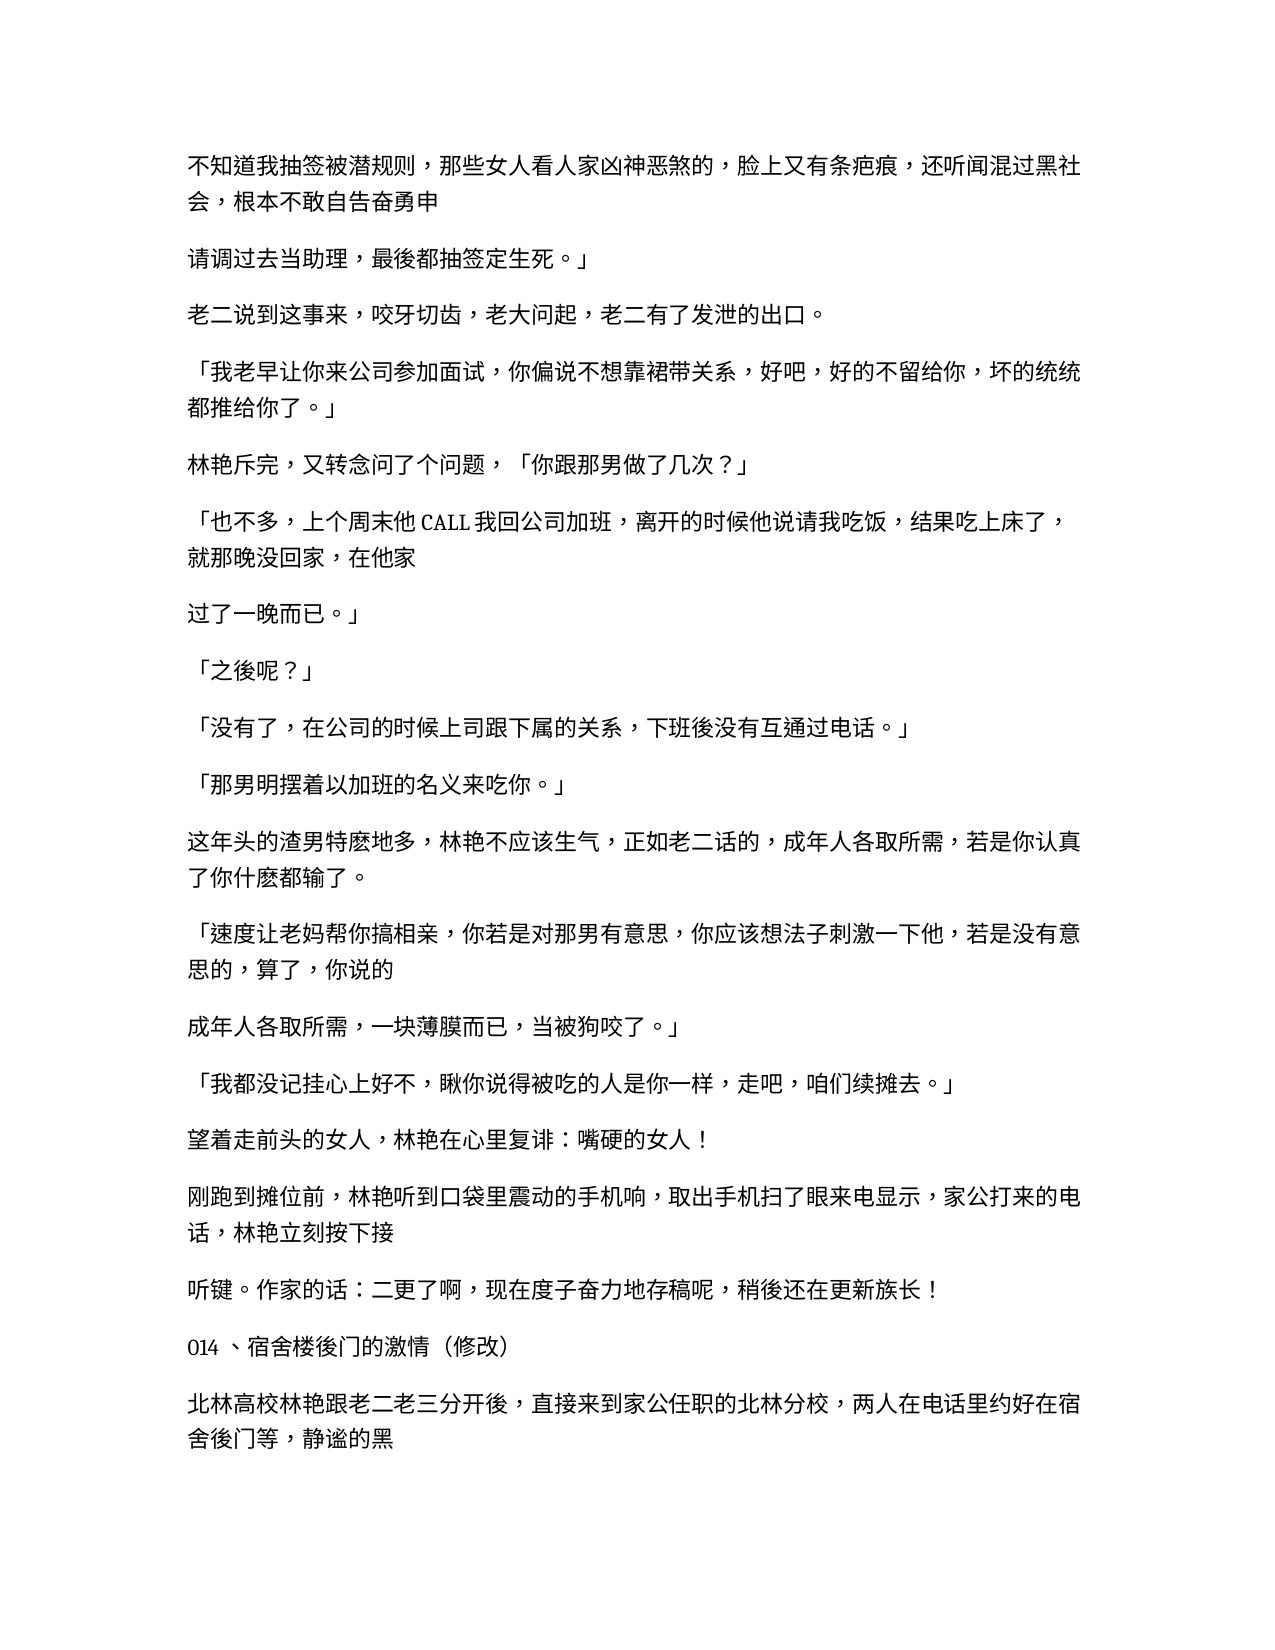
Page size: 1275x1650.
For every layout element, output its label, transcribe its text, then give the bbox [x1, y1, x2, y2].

text 请调过去当助理，最後都抽签定生死。」 [187, 243, 1087, 274]
text 林艳斥完，又转念问了个问题，「你跟那男做了几次？」 [187, 449, 1087, 480]
text 听键。作家的话：二更了啊，现在度子奋力地存稿呢，稍後还在更新族长！ [187, 1274, 1087, 1305]
text 刚跑到摊位前，林艳听到口袋里震动的手机响，取出手机扫了眼来电显示，家公打来的电话，林艳立刻按下接 [187, 1181, 1087, 1248]
text 成年人各取所需，一块薄膜而已，当被狗咬了。」 [187, 1011, 1087, 1042]
text 北林高校林艳跟老二老三分开後，直接来到家公任职的北林分校，两人在电话里约好在宿舍後门等，静谧的黑 [187, 1387, 1087, 1455]
text 「我都没记挂心上好不，瞅你说得被吃的人是你一样，走吧，咱们续摊去。」 [187, 1068, 1087, 1099]
text 不知道我抽签被潜规则，那些女人看人家凶神恶煞的，脸上又有条疤痕，还听闻混过黑社会，根本不敢自告奋勇申 [187, 150, 1087, 217]
text 「没有了，在公司的时候上司跟下属的关系，下班後没有互通过电话。」 [187, 712, 1087, 743]
text 「也不多，上个周末他CALL我回公司加班，离开的时候他说请我吃饭，结果吃上床了，就那晚没回家，在他家 [187, 506, 1087, 573]
text 「速度让老妈帮你搞相亲，你若是对那男有意思，你应该想法子刺激一下他，若是没有意思的，算了，你说的 [187, 918, 1087, 985]
text 014 、宿舍楼後门的激情（修改） [187, 1331, 1087, 1362]
text 「我老早让你来公司参加面试，你偏说不想靠裙带关系，好吧，好的不留给你，坏的统统都推给你了。」 [187, 356, 1087, 423]
text 望着走前头的女人，林艳在心里复诽：嘴硬的女人！ [187, 1124, 1087, 1156]
text 「之後呢？」 [187, 655, 1087, 686]
text 过了一晚而已。」 [187, 598, 1087, 630]
text 这年头的渣男特麽地多，林艳不应该生气，正如老二话的，成年人各取所需，若是你认真了你什麽都输了。 [187, 826, 1087, 893]
text 「那男明摆着以加班的名义来吃你。」 [187, 769, 1087, 800]
text 老二说到这事来，咬牙切齿，老大问起，老二有了发泄的出口。 [187, 299, 1087, 331]
